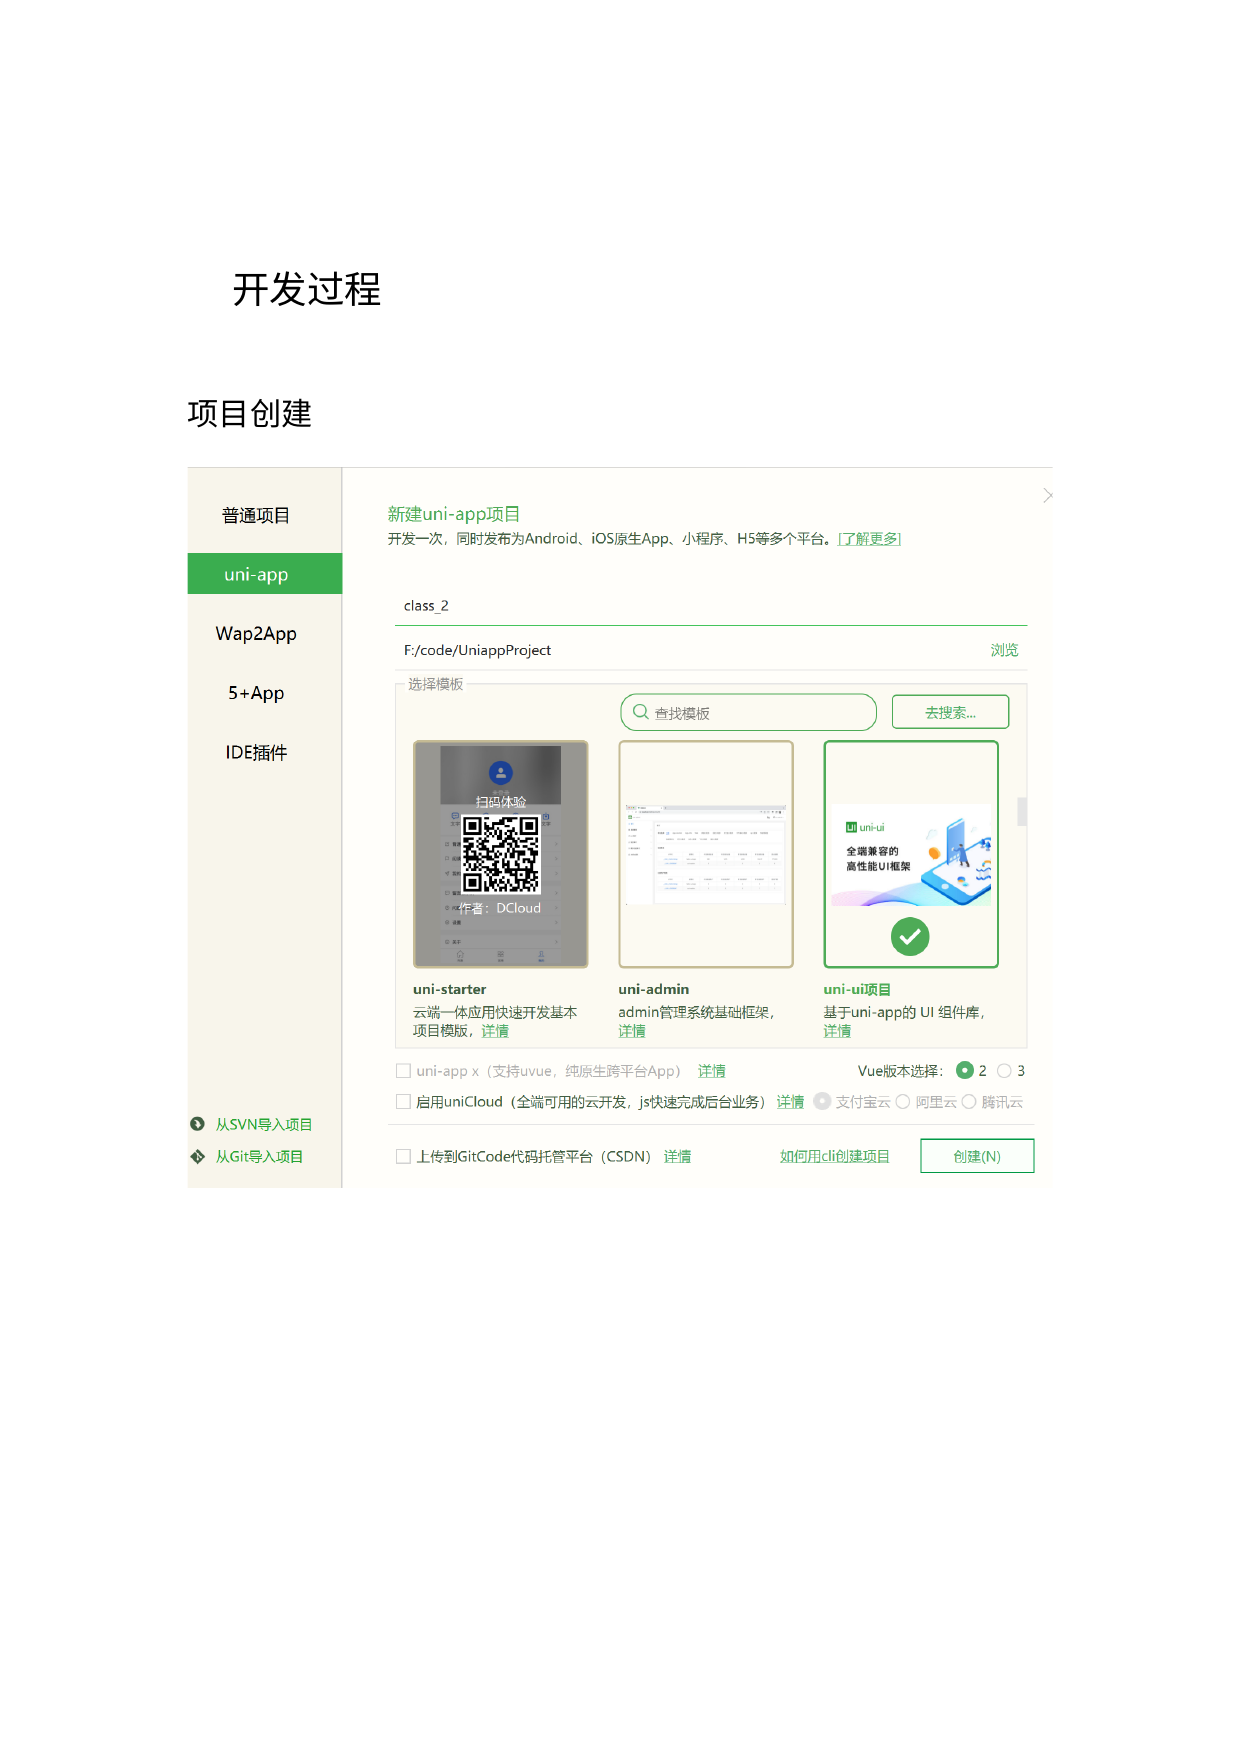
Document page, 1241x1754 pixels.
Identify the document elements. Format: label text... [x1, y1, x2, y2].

picture [187, 467, 1053, 1188]
subtitle 项目创建 [187, 389, 1053, 435]
subtitle 开发过程 [232, 259, 1053, 314]
